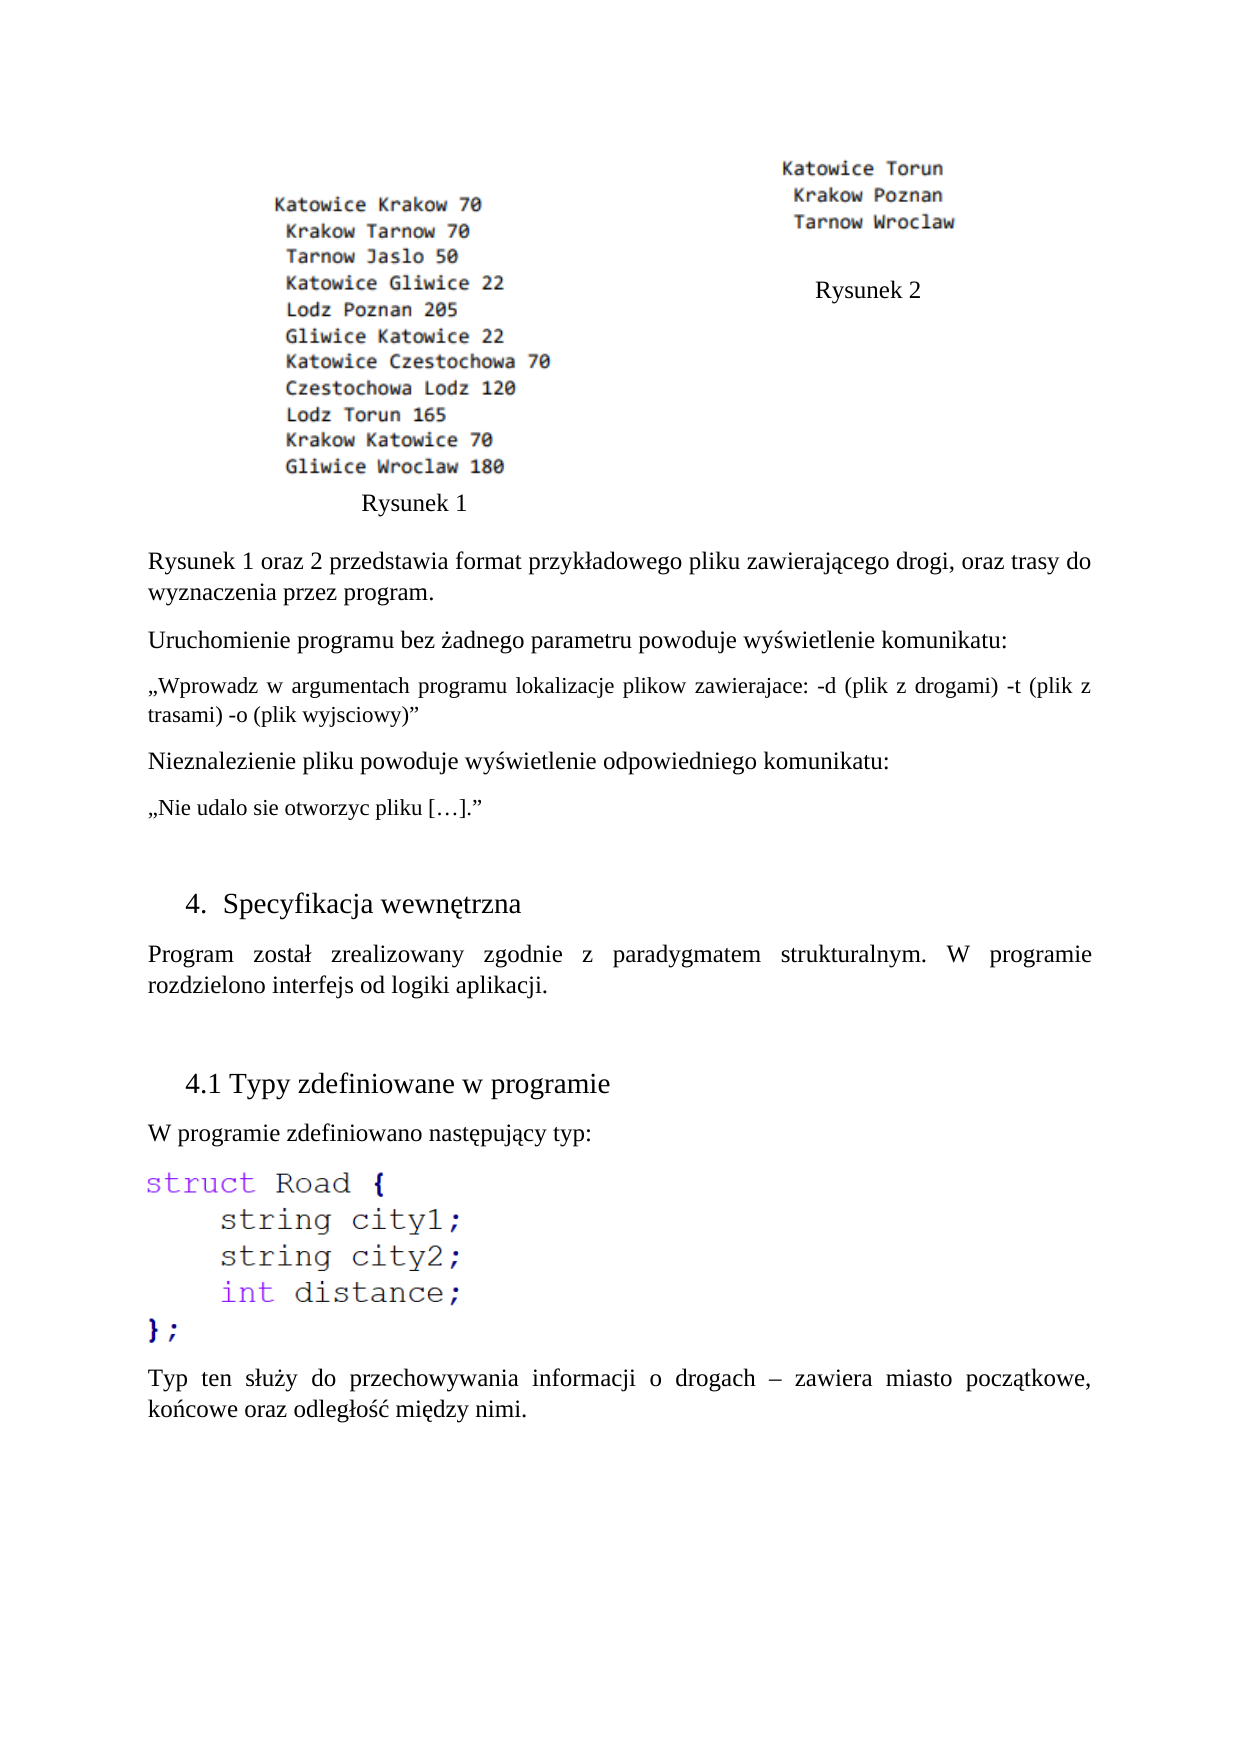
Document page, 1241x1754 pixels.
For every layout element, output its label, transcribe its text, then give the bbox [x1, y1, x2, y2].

text Typ ten służy do przechowywania informacji o drogach – zawiera miasto początkowe, końcowe oraz odległość między nimi. [148, 1363, 1093, 1422]
picture [147, 1166, 490, 1344]
text Uruchomienie programu bez żadnego parametru powoduje wyświetlenie komunikatu: [148, 625, 1093, 653]
text Nieznalezienie pliku powoduje wyświetlenie odpowiedniego komunikatu: [148, 746, 1093, 775]
table_header Rysunek 2 [644, 148, 1093, 546]
list Specyfikacja wewnętrzna [185, 886, 1093, 920]
text „Nie udalo sie otworzyc pliku […].” [148, 794, 1093, 820]
table_header Rysunek 1 [185, 148, 644, 546]
text Rysunek 1 oraz 2 przedstawia format przykładowego pliku zawierającego drogi, oraz trasy do wyznaczenia przez program. [148, 546, 1093, 606]
text Program został zrealizowany zgodnie z paradygmatem strukturalnym. W programie rozdzielono interfejs od logiki aplikacji. [148, 939, 1093, 999]
list Typy zdefiniowane w programie [185, 1066, 1093, 1099]
text „Wprowadz w argumentach programu lokalizacje plikow zawierajace: -d (plik z drogami) -t (plik z trasami) -o (plik wyjsciowy)” [148, 672, 1093, 727]
picture [262, 180, 567, 489]
text W programie zdefiniowano następujący typ: [148, 1118, 1093, 1147]
picture [768, 147, 968, 246]
